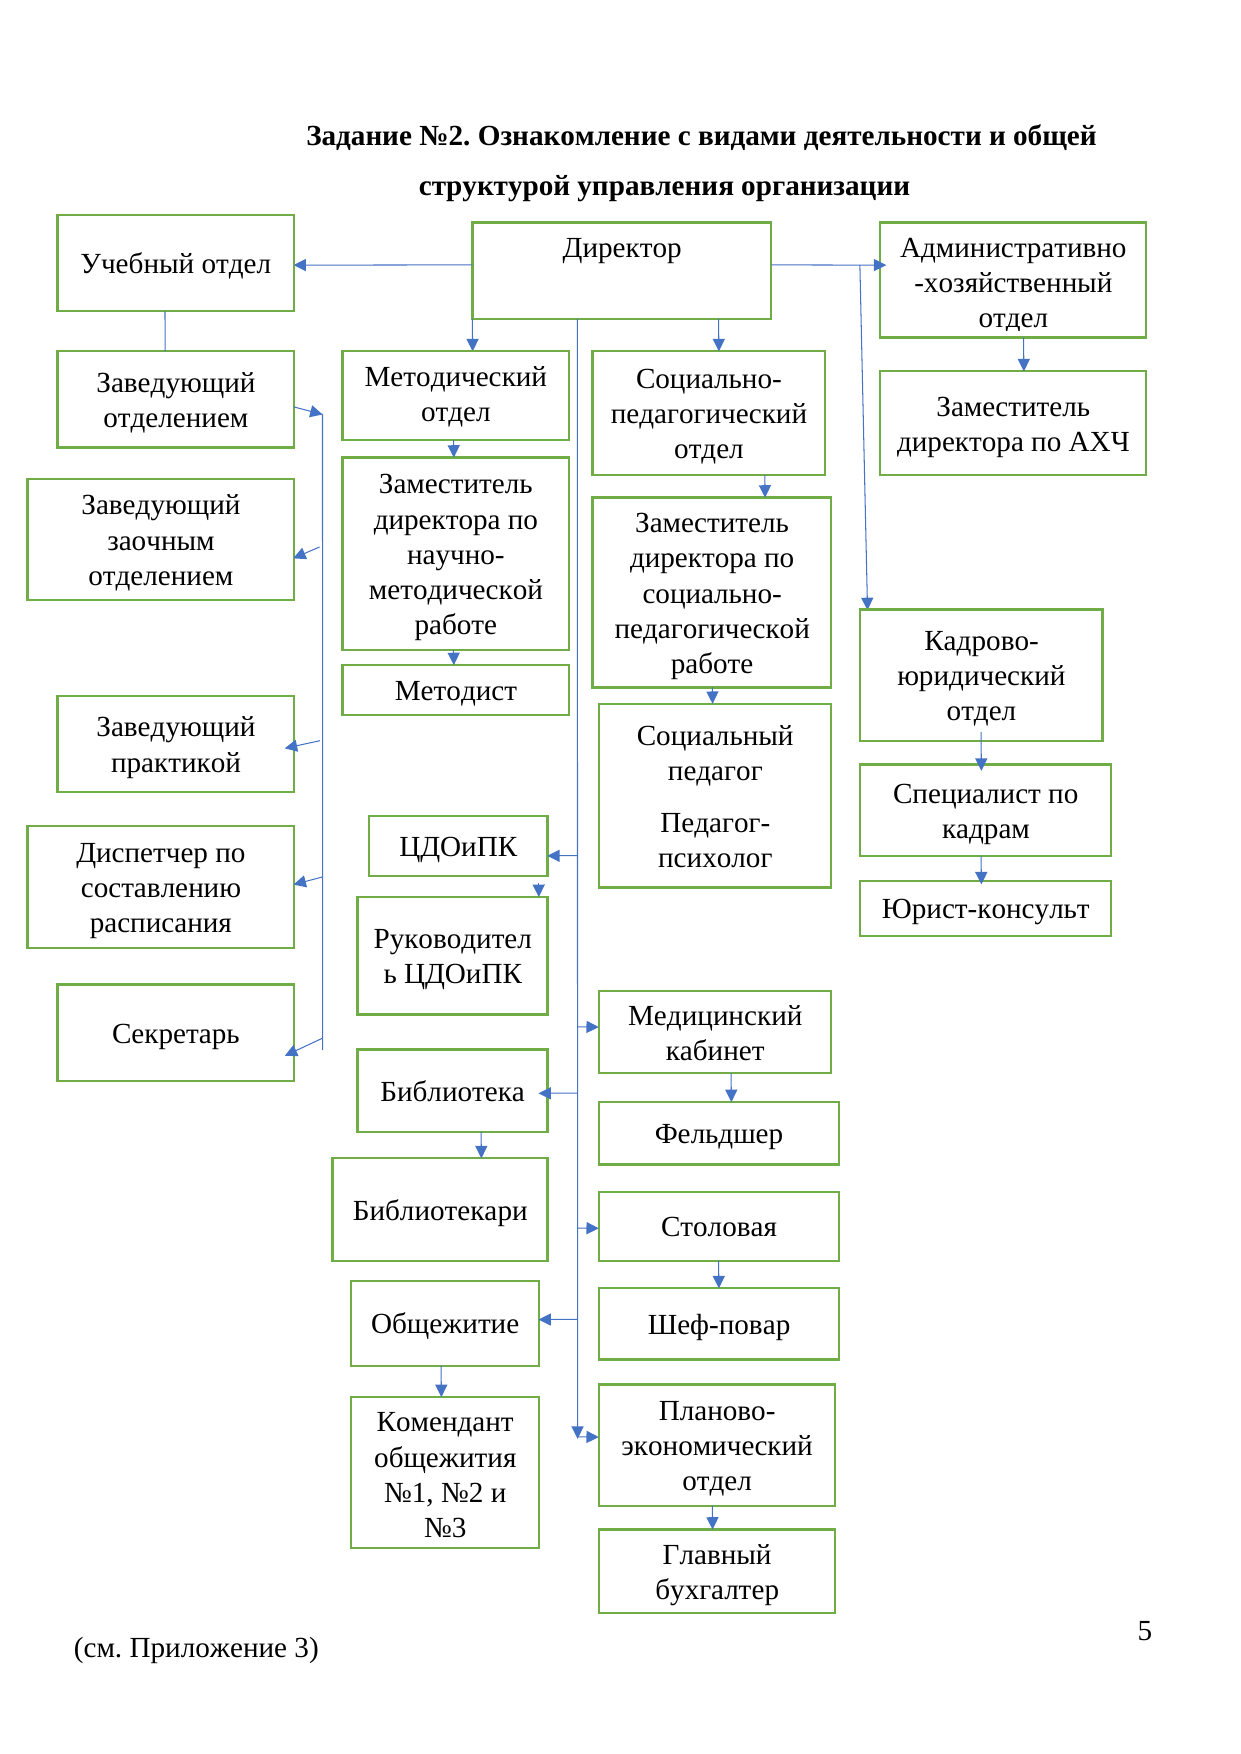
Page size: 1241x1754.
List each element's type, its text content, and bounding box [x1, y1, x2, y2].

text Задание №2. Ознакомление с видами деятельности и общей структурой управления организации [177, 118, 1152, 202]
